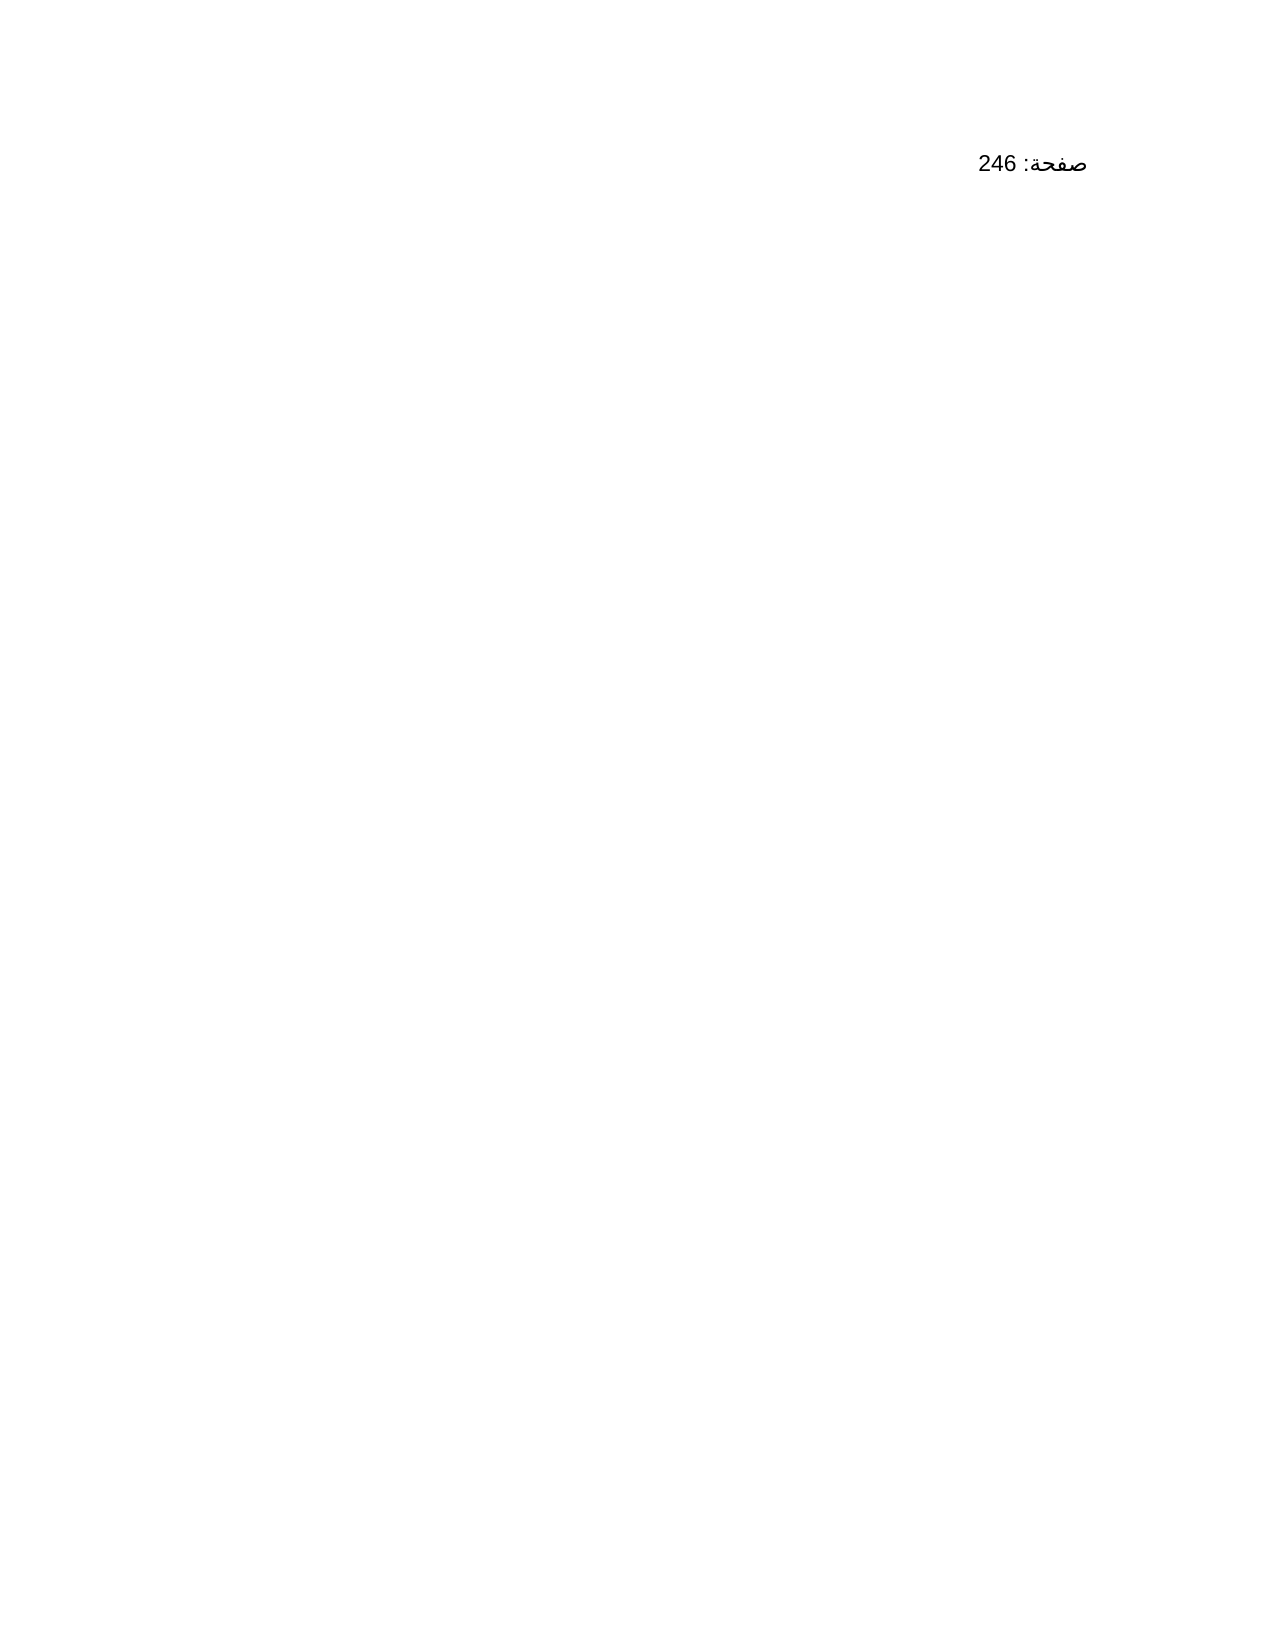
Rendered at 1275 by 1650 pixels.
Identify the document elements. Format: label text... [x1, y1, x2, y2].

text صفحة: 246 [187, 150, 1087, 176]
